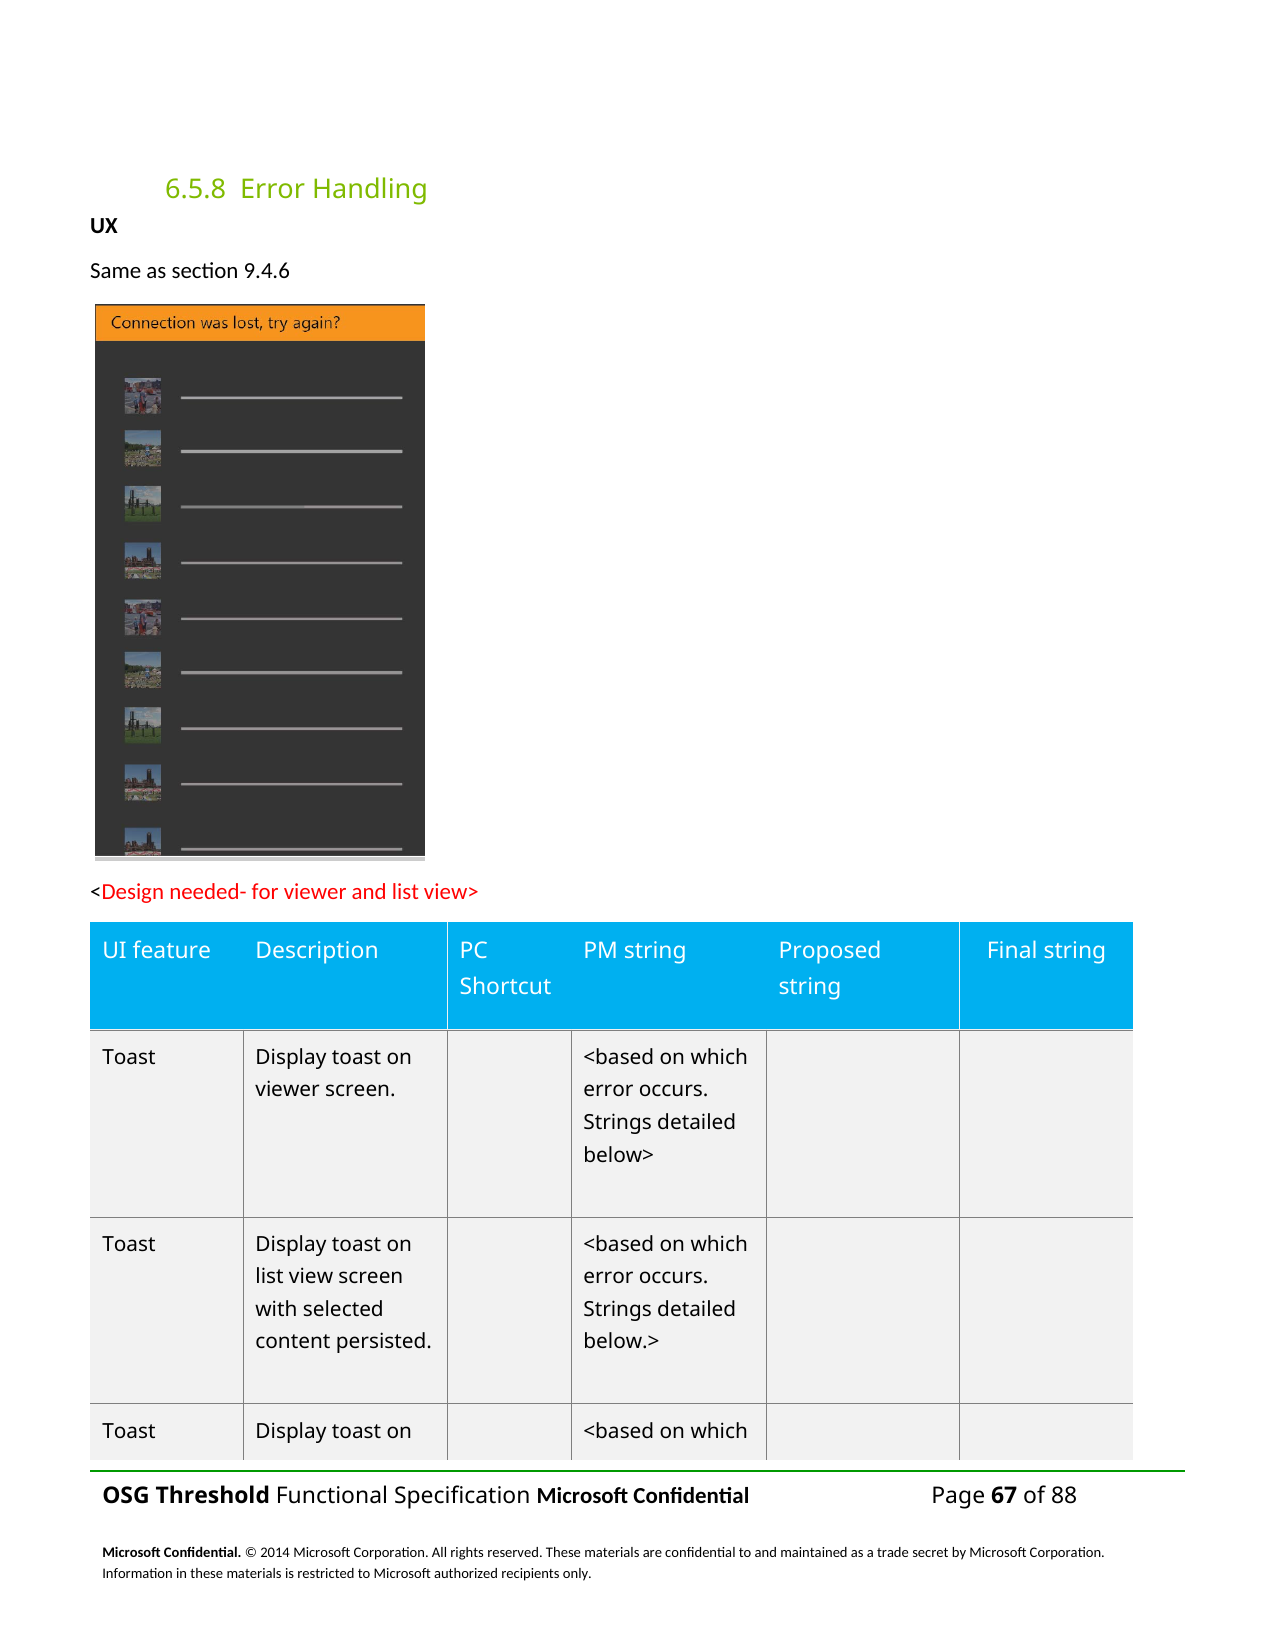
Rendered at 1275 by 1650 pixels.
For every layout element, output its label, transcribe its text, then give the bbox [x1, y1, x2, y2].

table_header PM string [571, 922, 766, 1029]
table_cell [960, 1218, 1133, 1403]
table_cell [767, 1218, 959, 1403]
table_header Description [243, 922, 447, 1029]
table_cell [960, 1404, 1133, 1460]
picture [90, 301, 428, 861]
table_cell Toast [90, 1031, 243, 1216]
table_cell [767, 1031, 959, 1216]
text <Design needed- for viewer and list view> [90, 877, 1185, 905]
table_header Final string [960, 922, 1133, 1029]
table_cell [767, 1404, 959, 1460]
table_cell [244, 1404, 447, 1460]
subtitle Error Handling [165, 169, 1185, 206]
table_cell [960, 1031, 1133, 1216]
table_header Proposed string [766, 922, 959, 1029]
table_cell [572, 1404, 766, 1460]
table_cell [448, 1404, 571, 1460]
table_cell <based on which error occurs. Strings detailed below> [572, 1031, 766, 1216]
table_header PC Shortcut [448, 922, 571, 1029]
table_cell [448, 1031, 571, 1216]
table_cell Toast [90, 1218, 243, 1403]
table_header UI feature [90, 922, 243, 1029]
table_cell Display toast on list view screen with selected content persisted. [244, 1218, 447, 1403]
table_cell Display toast on viewer screen. [244, 1031, 447, 1216]
table_cell Toast [90, 1404, 243, 1460]
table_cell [572, 1218, 766, 1403]
table_cell [448, 1218, 571, 1403]
text UX [90, 212, 1185, 239]
text Same as section 9.4.6 [90, 256, 1185, 284]
